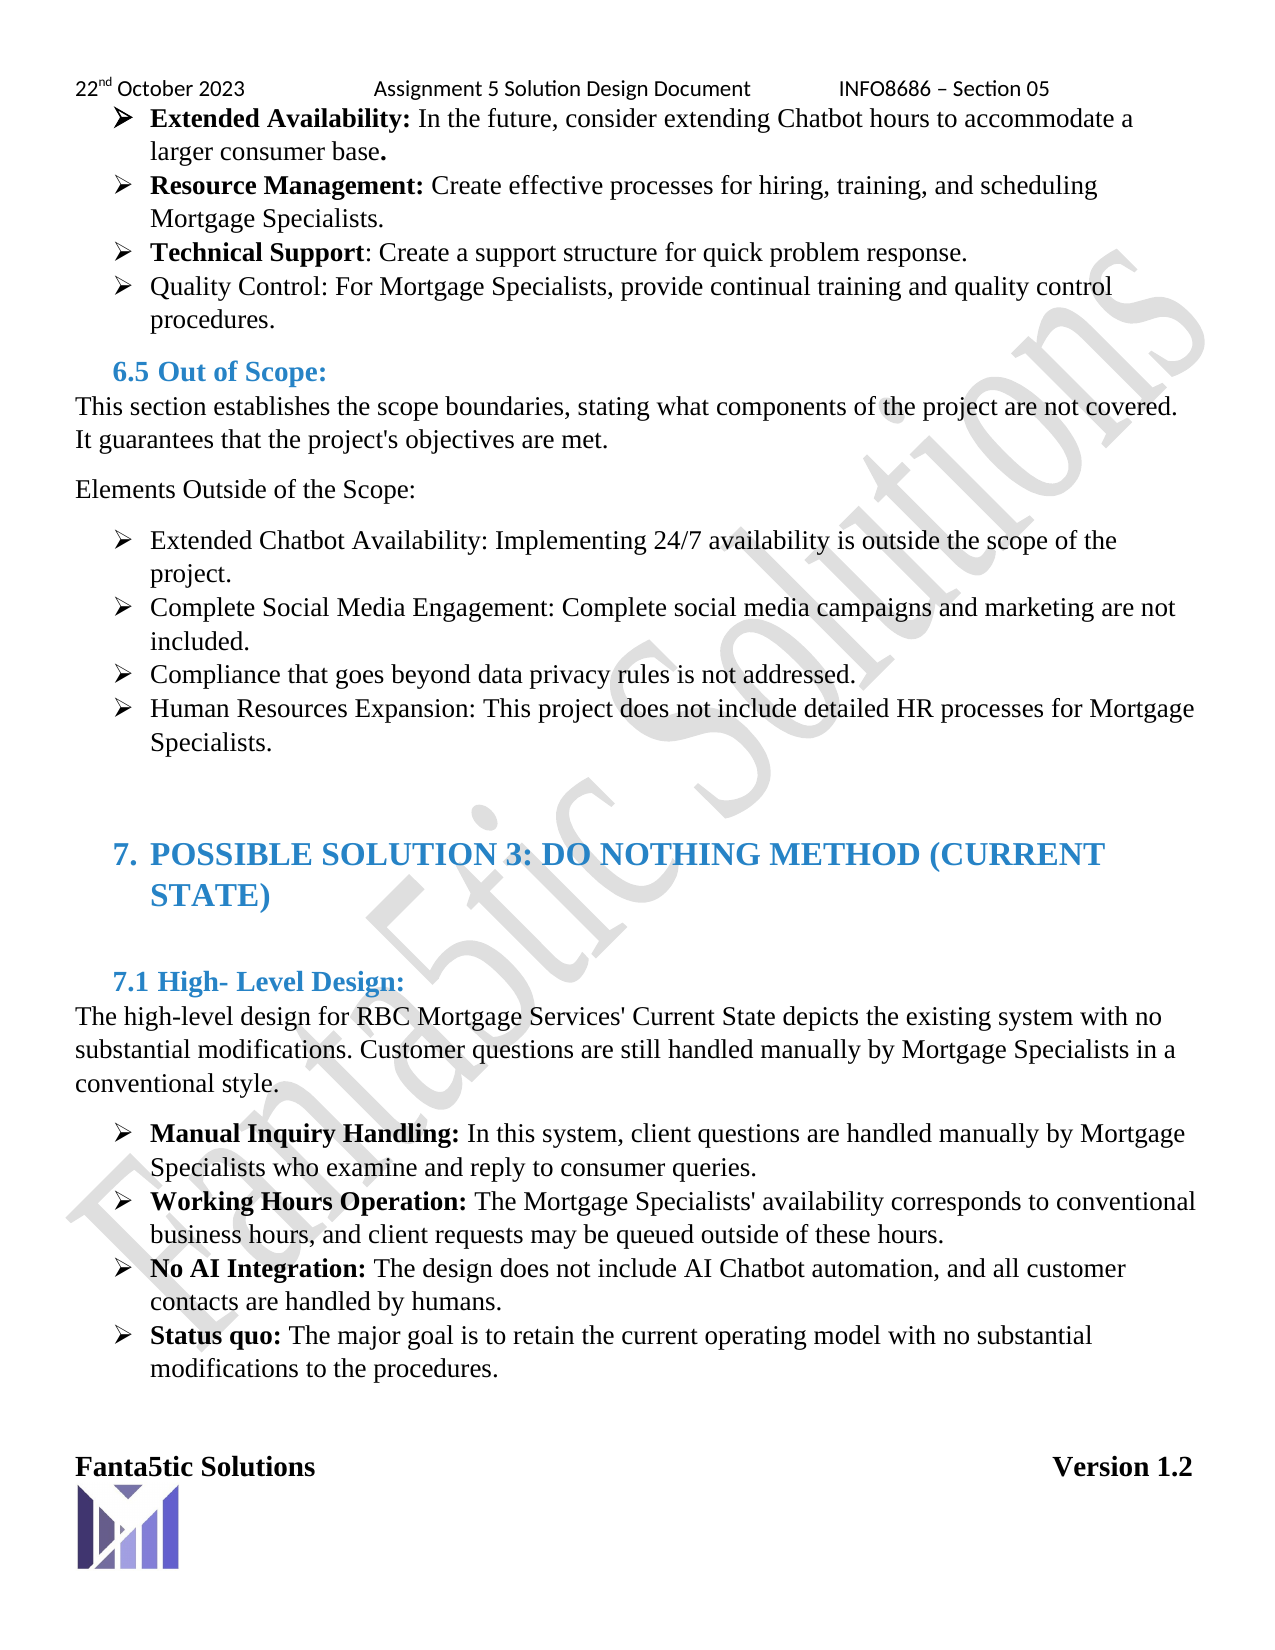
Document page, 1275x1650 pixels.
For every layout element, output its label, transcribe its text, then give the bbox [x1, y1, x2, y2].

text The high-level design for RBC Mortgage Services' Current State depicts the existing system with no substantial modifications. Customer questions are still handled manually by Mortgage Specialists in a conventional style. [75, 1000, 1200, 1098]
list Human Resources Expansion: This project does not include detailed HR processes for Mortgage Specialists. [112, 692, 1200, 757]
list Resource Management: Create effective processes for hiring, training, and scheduling Mortgage Specialists. [112, 169, 1200, 234]
subtitle POSSIBLE SOLUTION 3: DO NOTHING METHOD (CURRENT STATE) [112, 834, 1200, 914]
text Elements Outside of the Scope: [75, 474, 1200, 505]
subtitle High- Level Design: [112, 964, 1200, 997]
list Status quo: The major goal is to retain the current operating model with no substantial modifications to the procedures. [112, 1319, 1200, 1384]
list No AI Integration: The design does not include AI Chatbot automation, and all customer contacts are handled by humans. [112, 1252, 1200, 1317]
list Technical Support: Create a support structure for quick problem response. [112, 236, 1200, 267]
list Complete Social Media Engagement: Complete social media campaigns and marketing are not included. [112, 591, 1200, 656]
list Working Hours Operation: The Mortgage Specialists' availability corresponds to conventional business hours, and client requests may be queued outside of these hours. [112, 1184, 1200, 1249]
list Extended Availability: In the future, consider extending Chatbot hours to accommodate a larger consumer base. [112, 102, 1200, 167]
subtitle Out of Scope: [112, 354, 1200, 387]
text This section establishes the scope boundaries, stating what components of the project are not covered. It guarantees that the project's objectives are met. [75, 390, 1200, 454]
list Manual Inquiry Handling: In this system, client questions are handled manually by Mortgage Specialists who examine and reply to consumer queries. [112, 1117, 1200, 1182]
list Extended Chatbot Availability: Implementing 24/7 availability is outside the scope of the project. [112, 524, 1200, 589]
picture [75, 1482, 180, 1571]
list Compliance that goes beyond data privacy rules is not addressed. [112, 658, 1200, 689]
list Quality Control: For Mortgage Specialists, provide continual training and quality control procedures. [112, 270, 1200, 335]
